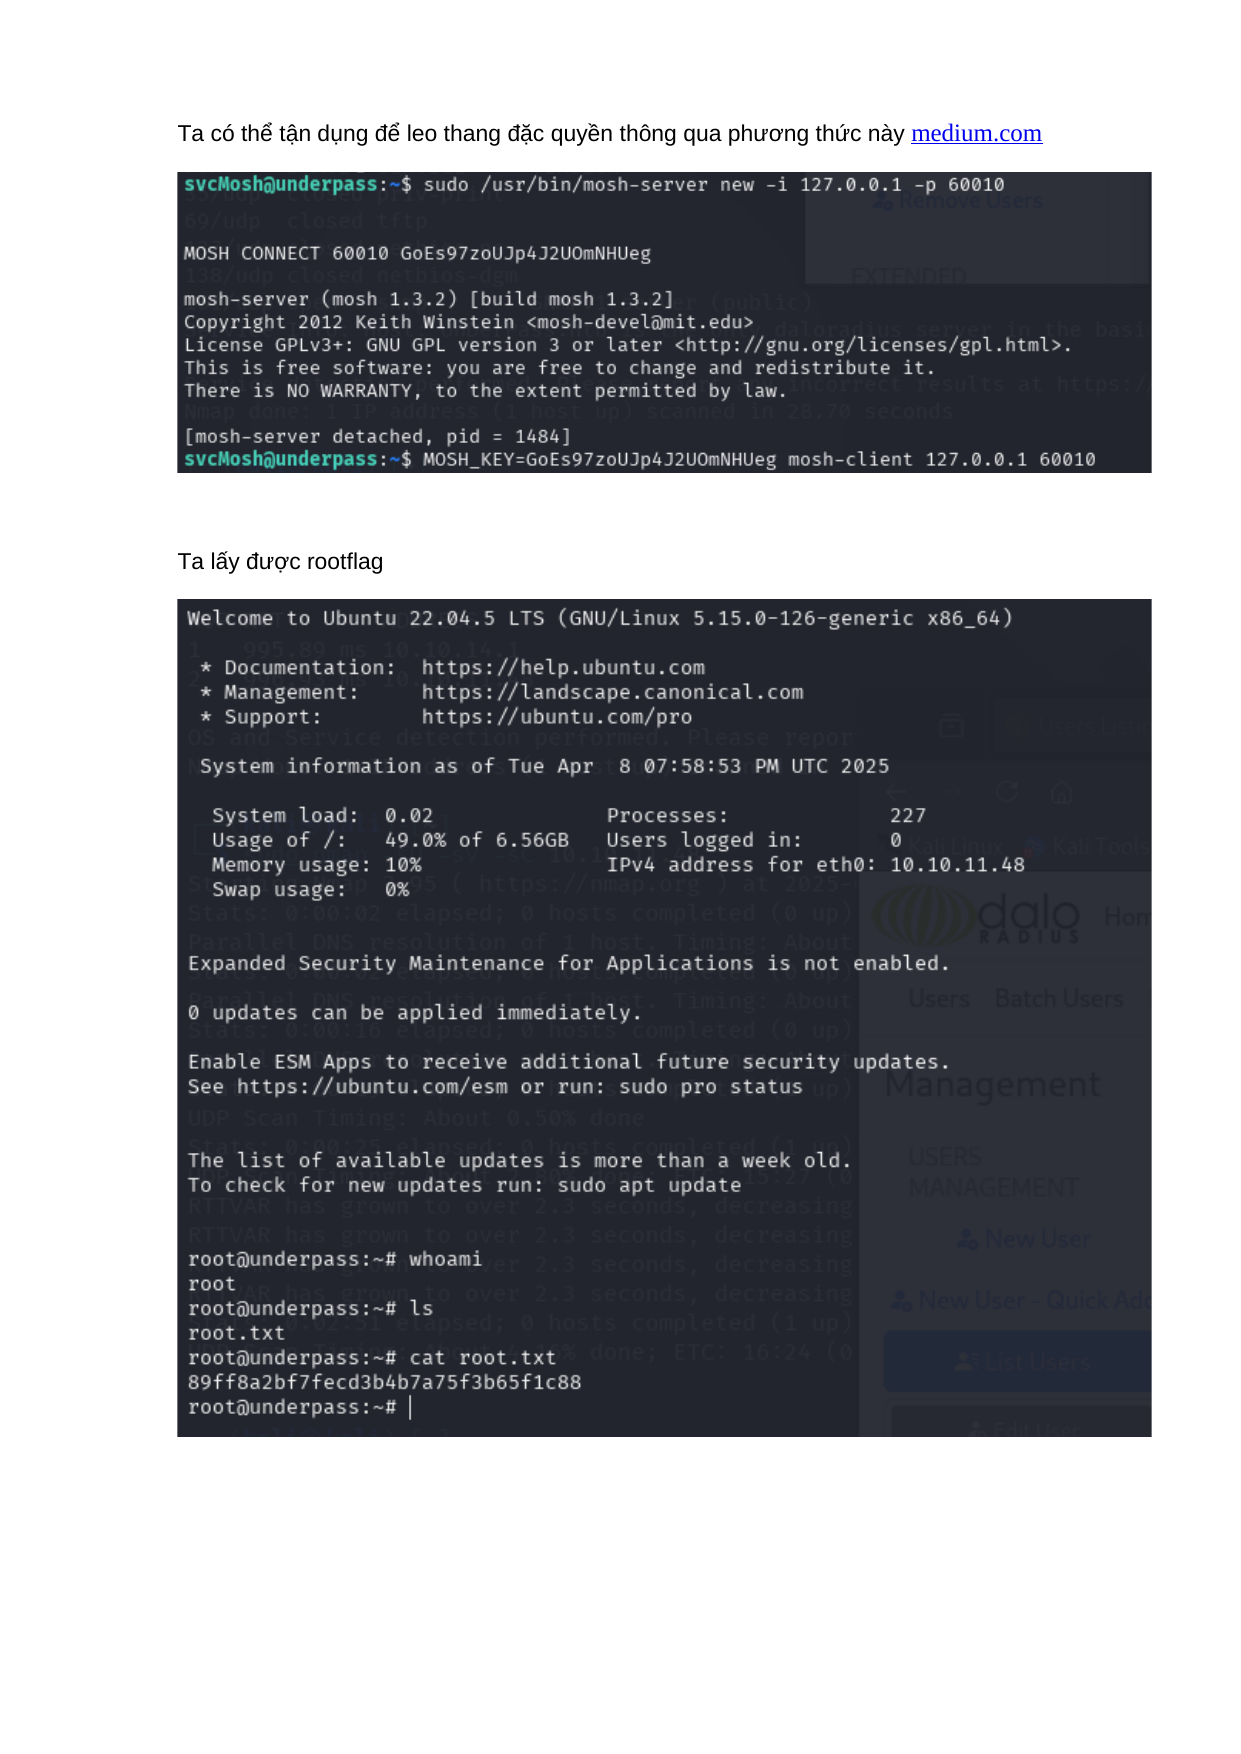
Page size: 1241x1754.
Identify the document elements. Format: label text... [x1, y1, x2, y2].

text Ta có thể tận dụng để leo thang đặc quyền thông qua phương thức này medium.com [177, 118, 1152, 147]
text Ta lấy được rootflag [177, 548, 1152, 575]
picture [177, 172, 1152, 473]
picture [177, 599, 1152, 1437]
